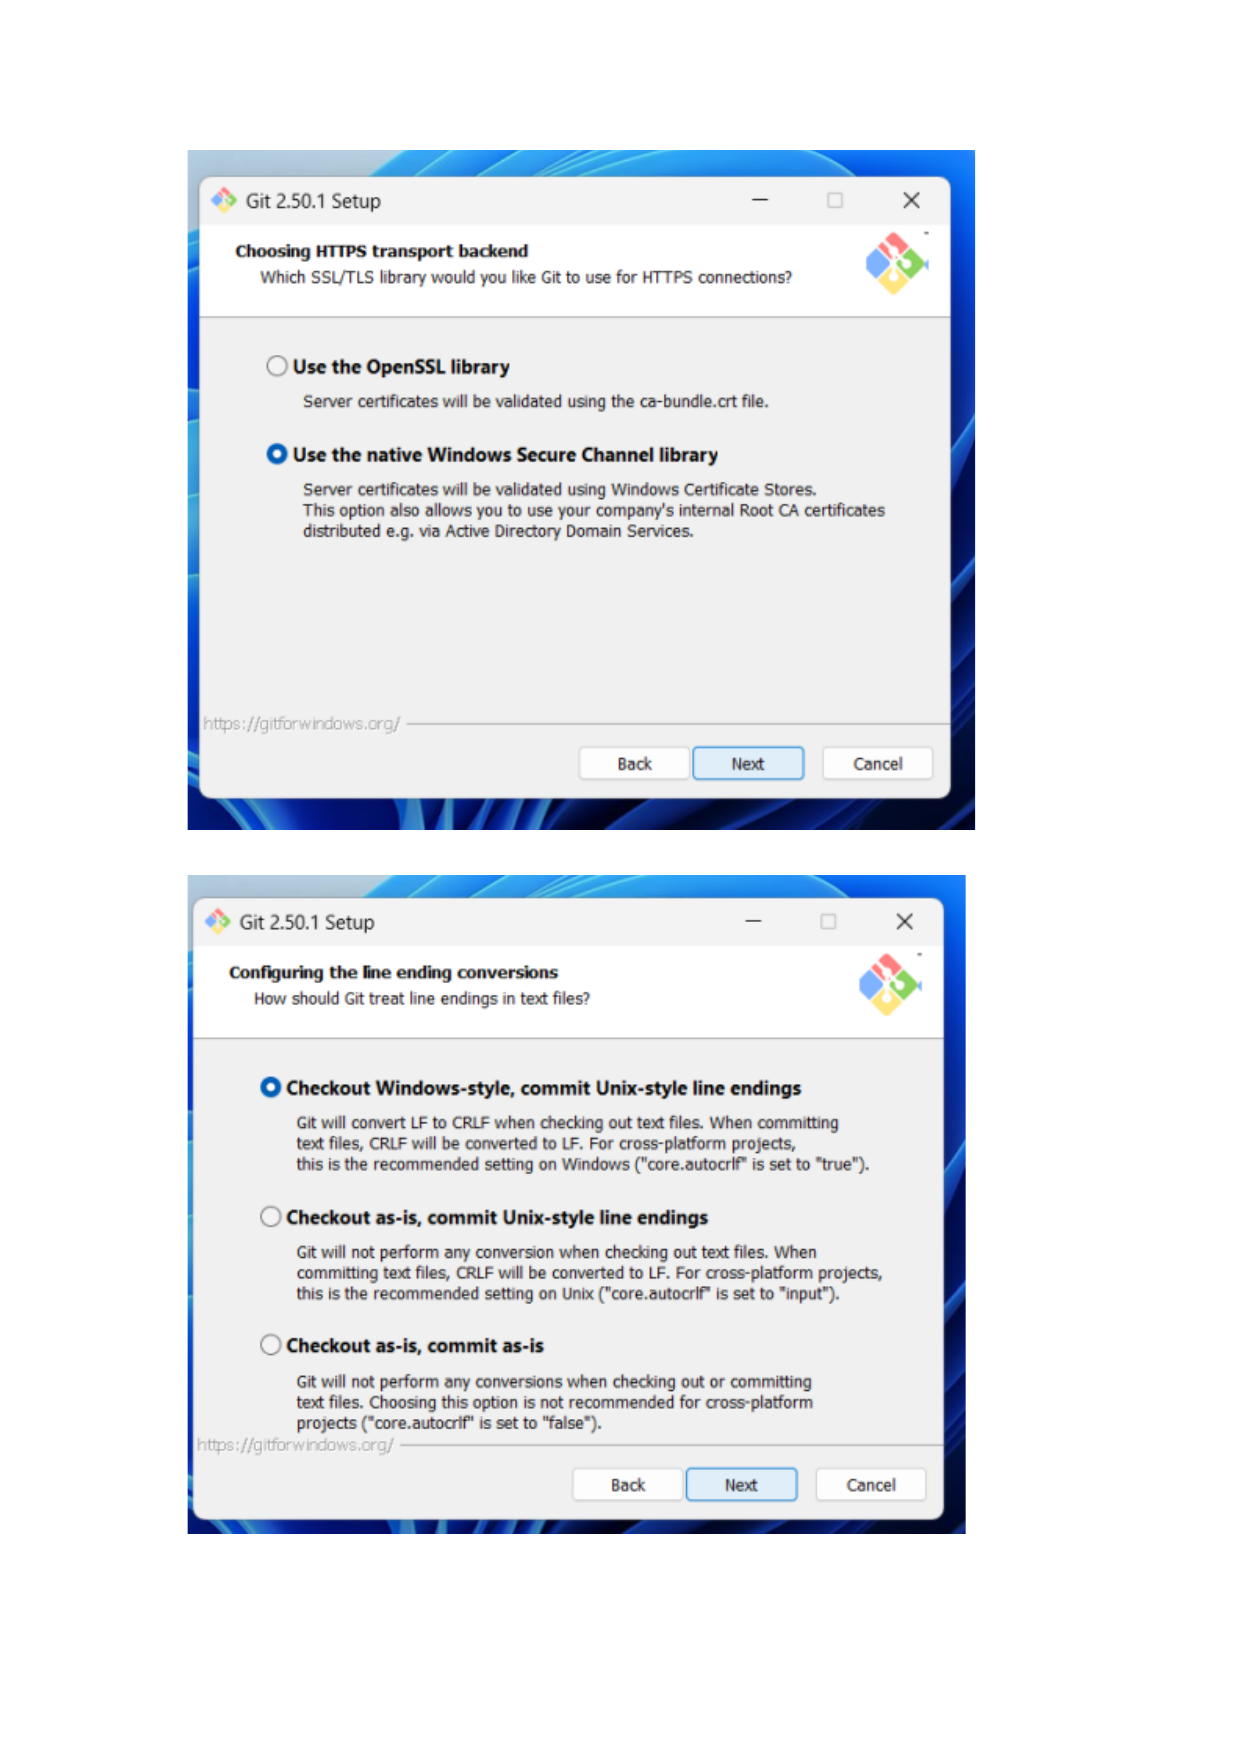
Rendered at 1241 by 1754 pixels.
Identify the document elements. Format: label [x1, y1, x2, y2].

picture [187, 150, 976, 830]
picture [187, 875, 966, 1534]
